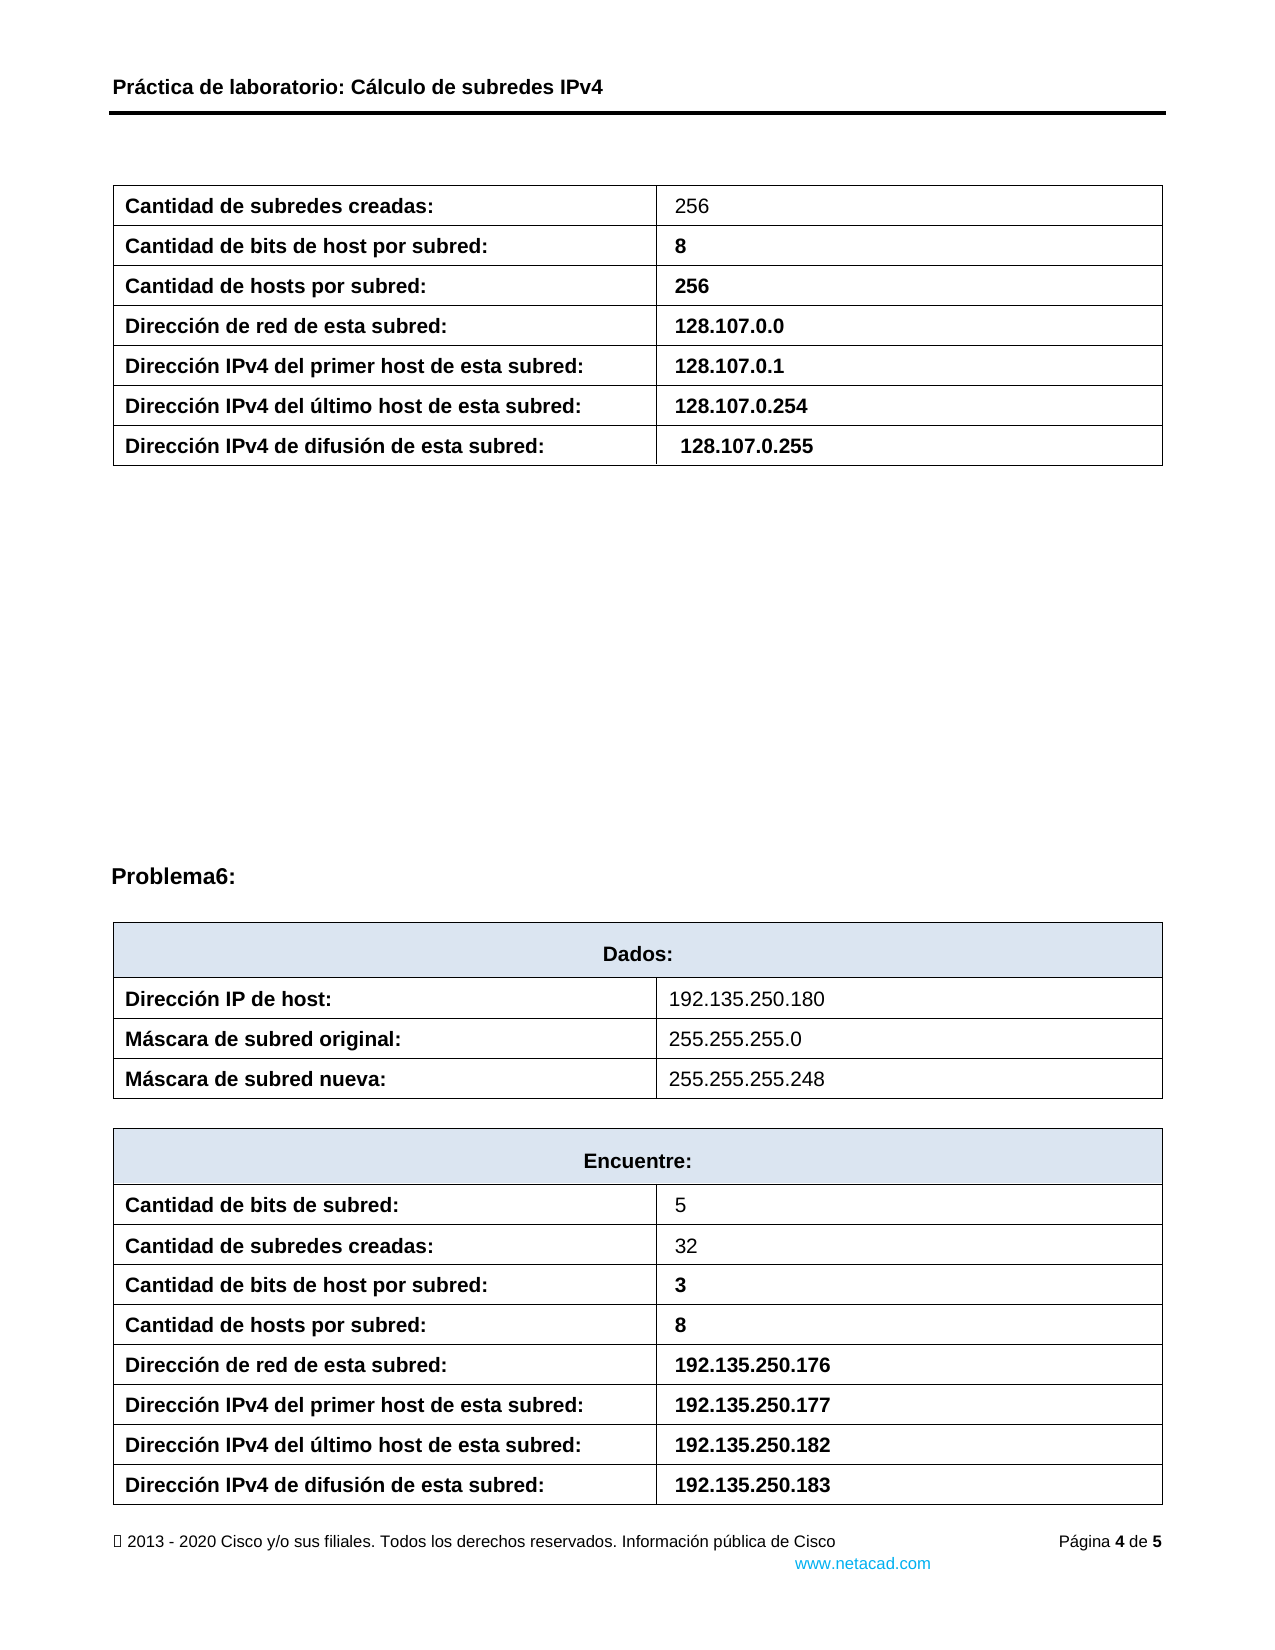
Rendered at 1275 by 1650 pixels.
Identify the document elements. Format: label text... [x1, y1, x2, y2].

table_cell Máscara de subred original: [114, 1019, 583, 1057]
table_cell 8 [657, 226, 1162, 265]
table_cell Cantidad de hosts por subred: [114, 266, 656, 305]
table_cell Dirección IPv4 de difusión de esta subred: [114, 426, 656, 464]
table_header Encuentre: [114, 1129, 1162, 1183]
table_cell Dirección de red de esta subred: [114, 1345, 656, 1384]
table_cell 256 [657, 266, 1162, 305]
table_cell Cantidad de hosts por subred: [114, 1305, 656, 1344]
table_cell Dirección IP de host: [114, 978, 583, 1018]
table_cell Cantidad de subredes creadas: [114, 1225, 656, 1264]
table_cell Cantidad de subredes creadas: [114, 186, 656, 225]
table_cell 128.107.0.254 [657, 386, 1162, 424]
table_cell 192.135.250.180 [657, 978, 1162, 1018]
table_cell 192.135.250.177 [657, 1385, 1162, 1424]
table_cell 192.135.250.183 [657, 1465, 1162, 1503]
table_cell 256 [657, 186, 1162, 225]
table_cell [583, 1059, 656, 1097]
table_cell Dirección IPv4 del último host de esta subred: [114, 386, 656, 424]
table_cell 128.107.0.1 [657, 346, 1162, 385]
table_cell Cantidad de bits de host por subred: [114, 226, 656, 265]
table_cell 128.107.0.255 [657, 426, 1162, 464]
table_cell 3 [657, 1265, 1162, 1304]
table_cell Cantidad de bits de subred: [114, 1185, 656, 1224]
table_header [114, 923, 583, 977]
table_cell 8 [657, 1305, 1162, 1344]
table_cell 255.255.255.248 [657, 1059, 1162, 1097]
table_cell Dirección IPv4 de difusión de esta subred: [114, 1465, 656, 1503]
table_cell [583, 978, 656, 1018]
table_cell [583, 1019, 656, 1057]
table_cell Cantidad de bits de host por subred: [114, 1265, 656, 1304]
table_cell 128.107.0.0 [657, 306, 1162, 345]
table_cell Máscara de subred nueva: [114, 1059, 583, 1097]
table_cell 32 [657, 1225, 1162, 1264]
table_cell Dirección de red de esta subred: [114, 306, 656, 345]
text Problema6: [111, 863, 1161, 889]
table_cell Dirección IPv4 del primer host de esta subred: [114, 1385, 656, 1424]
table_cell 5 [657, 1185, 1162, 1224]
table_cell 192.135.250.176 [657, 1345, 1162, 1384]
table_cell 255.255.255.0 [657, 1019, 1162, 1057]
table_header Dados: [583, 923, 1162, 977]
table_cell Dirección IPv4 del último host de esta subred: [114, 1425, 656, 1463]
table_cell 192.135.250.182 [657, 1425, 1162, 1463]
table_cell Dirección IPv4 del primer host de esta subred: [114, 346, 656, 385]
